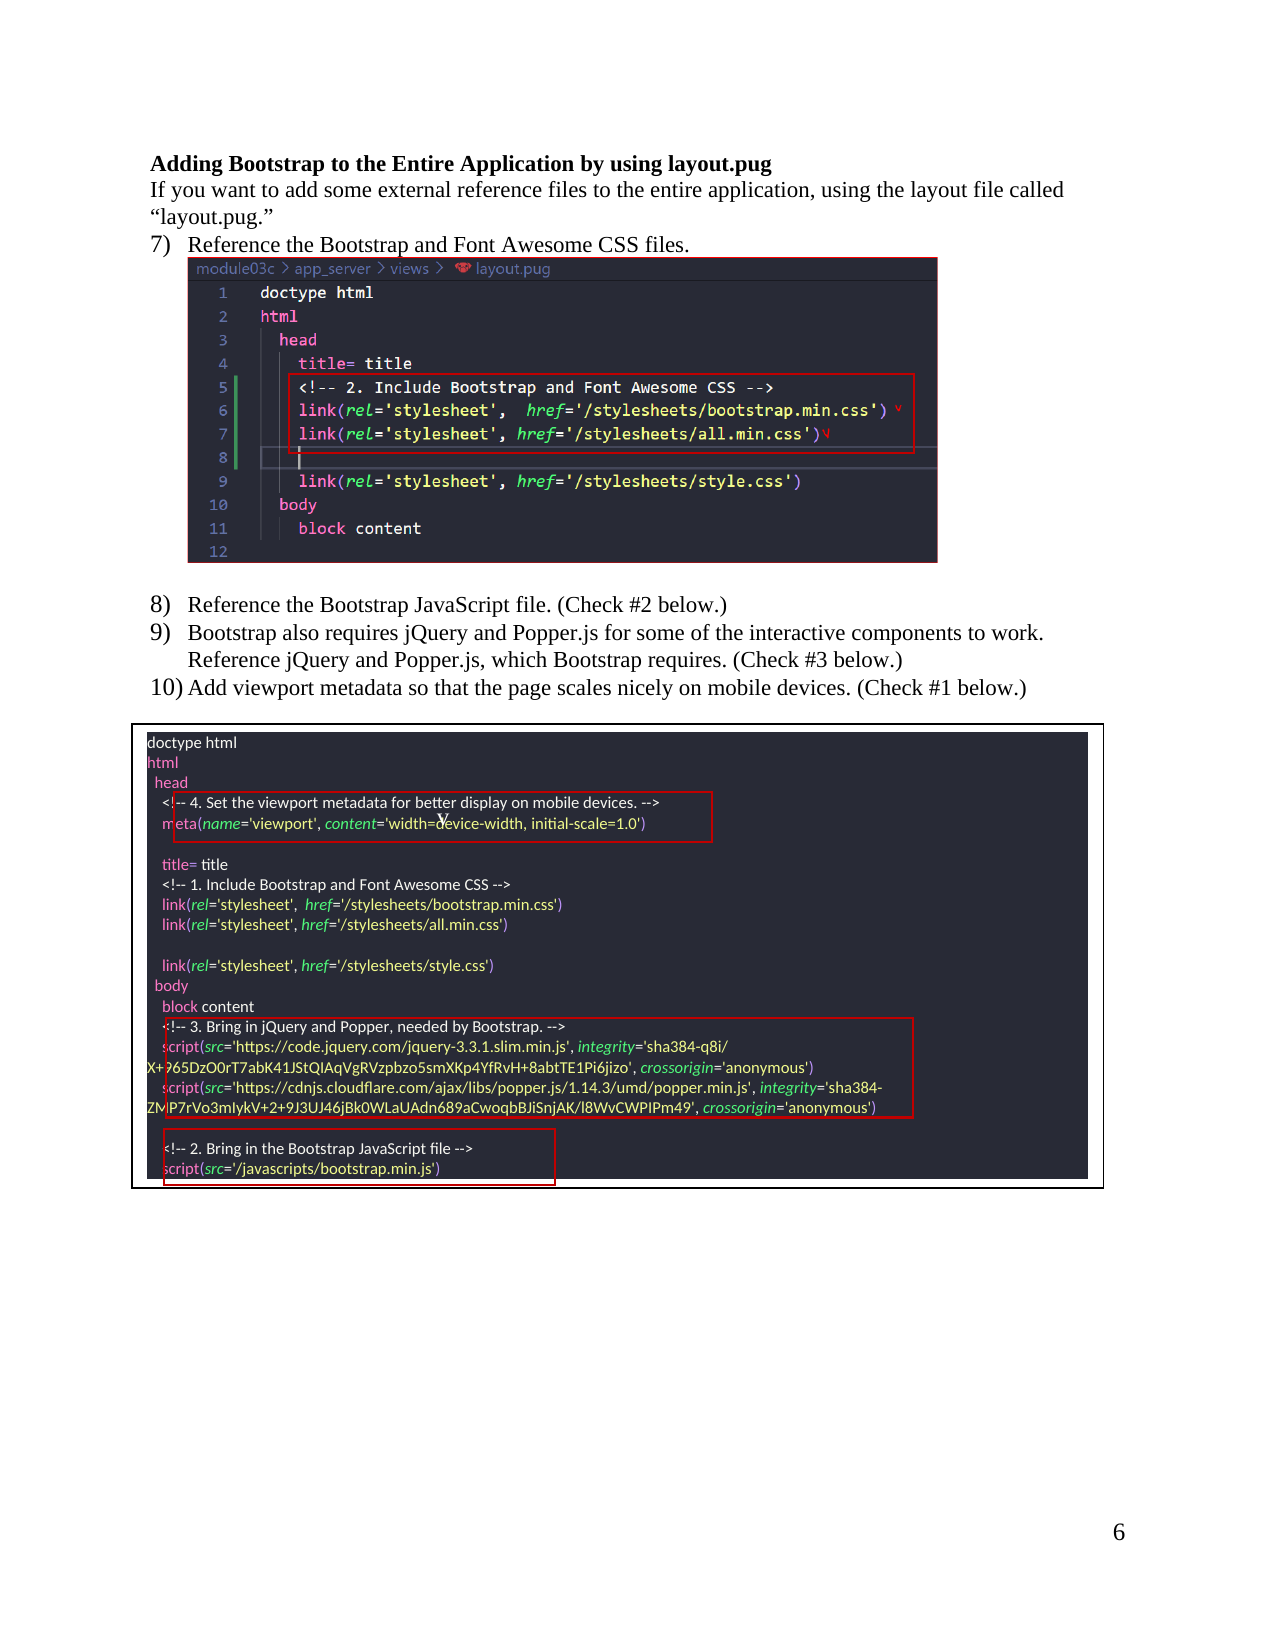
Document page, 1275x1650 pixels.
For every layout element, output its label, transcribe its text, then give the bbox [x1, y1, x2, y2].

text Adding Bootstrap to the Entire Application by using layout.pug [150, 150, 1125, 176]
list Add viewport metadata so that the page scales nicely on mobile devices. (Check #1 below.) [150, 672, 1125, 701]
text If you want to add some external reference files to the entire application, using the layout file called “layout.pug.” [150, 176, 1125, 229]
list Bootstrap also requires jQuery and Popper.js for some of the interactive components to work. [150, 617, 1125, 646]
text Reference jQuery and Popper.js, which Bootstrap requires. (Check #3 below.) [187, 646, 1125, 672]
list Reference the Bootstrap JavaScript file. (Check #2 below.) [150, 589, 1125, 617]
picture [187, 257, 938, 563]
